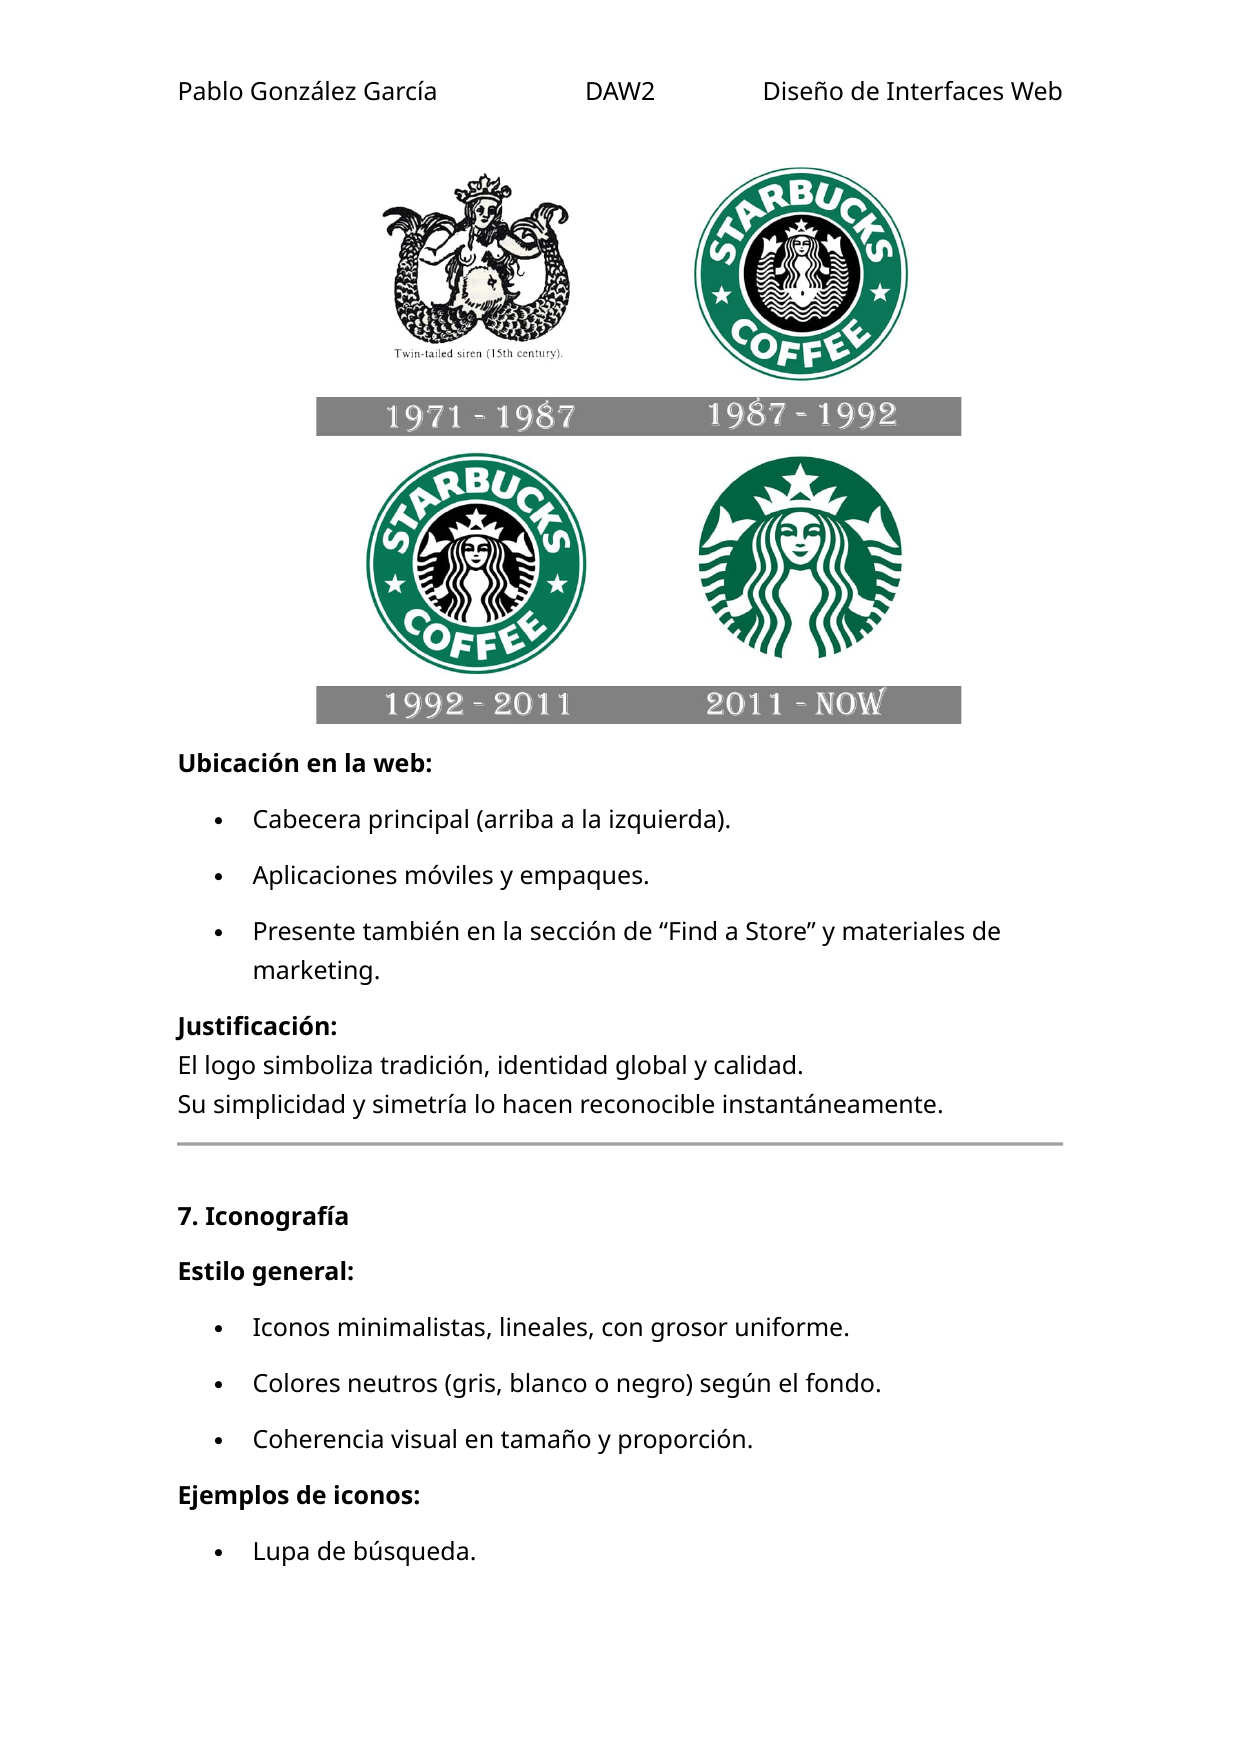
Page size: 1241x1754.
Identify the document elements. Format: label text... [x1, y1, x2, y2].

picture [316, 147, 962, 724]
text Ejemplos de iconos: [177, 1477, 1063, 1511]
list Presente también en la sección de “Find a Store” y materiales de marketing. [215, 913, 1063, 986]
text Estilo general: [177, 1254, 1063, 1288]
list Aplicaciones móviles y empaques. [215, 857, 1063, 891]
list Iconos minimalistas, lineales, con grosor uniforme. [215, 1310, 1063, 1344]
list Coherencia visual en tamaño y proporción. [215, 1422, 1063, 1456]
list Cabecera principal (arriba a la izquierda). [215, 802, 1063, 836]
text Justificación: El logo simboliza tradición, identidad global y calidad. Su simplicidad y simetría lo hacen reconocible instantáneamente. [177, 1008, 1063, 1121]
text 7. Iconografía [177, 1198, 1063, 1232]
list Colores neutros (gris, blanco o negro) según el fondo. [215, 1366, 1063, 1400]
list Lupa de búsqueda. [215, 1533, 1063, 1567]
text Ubicación en la web: [177, 746, 1063, 780]
